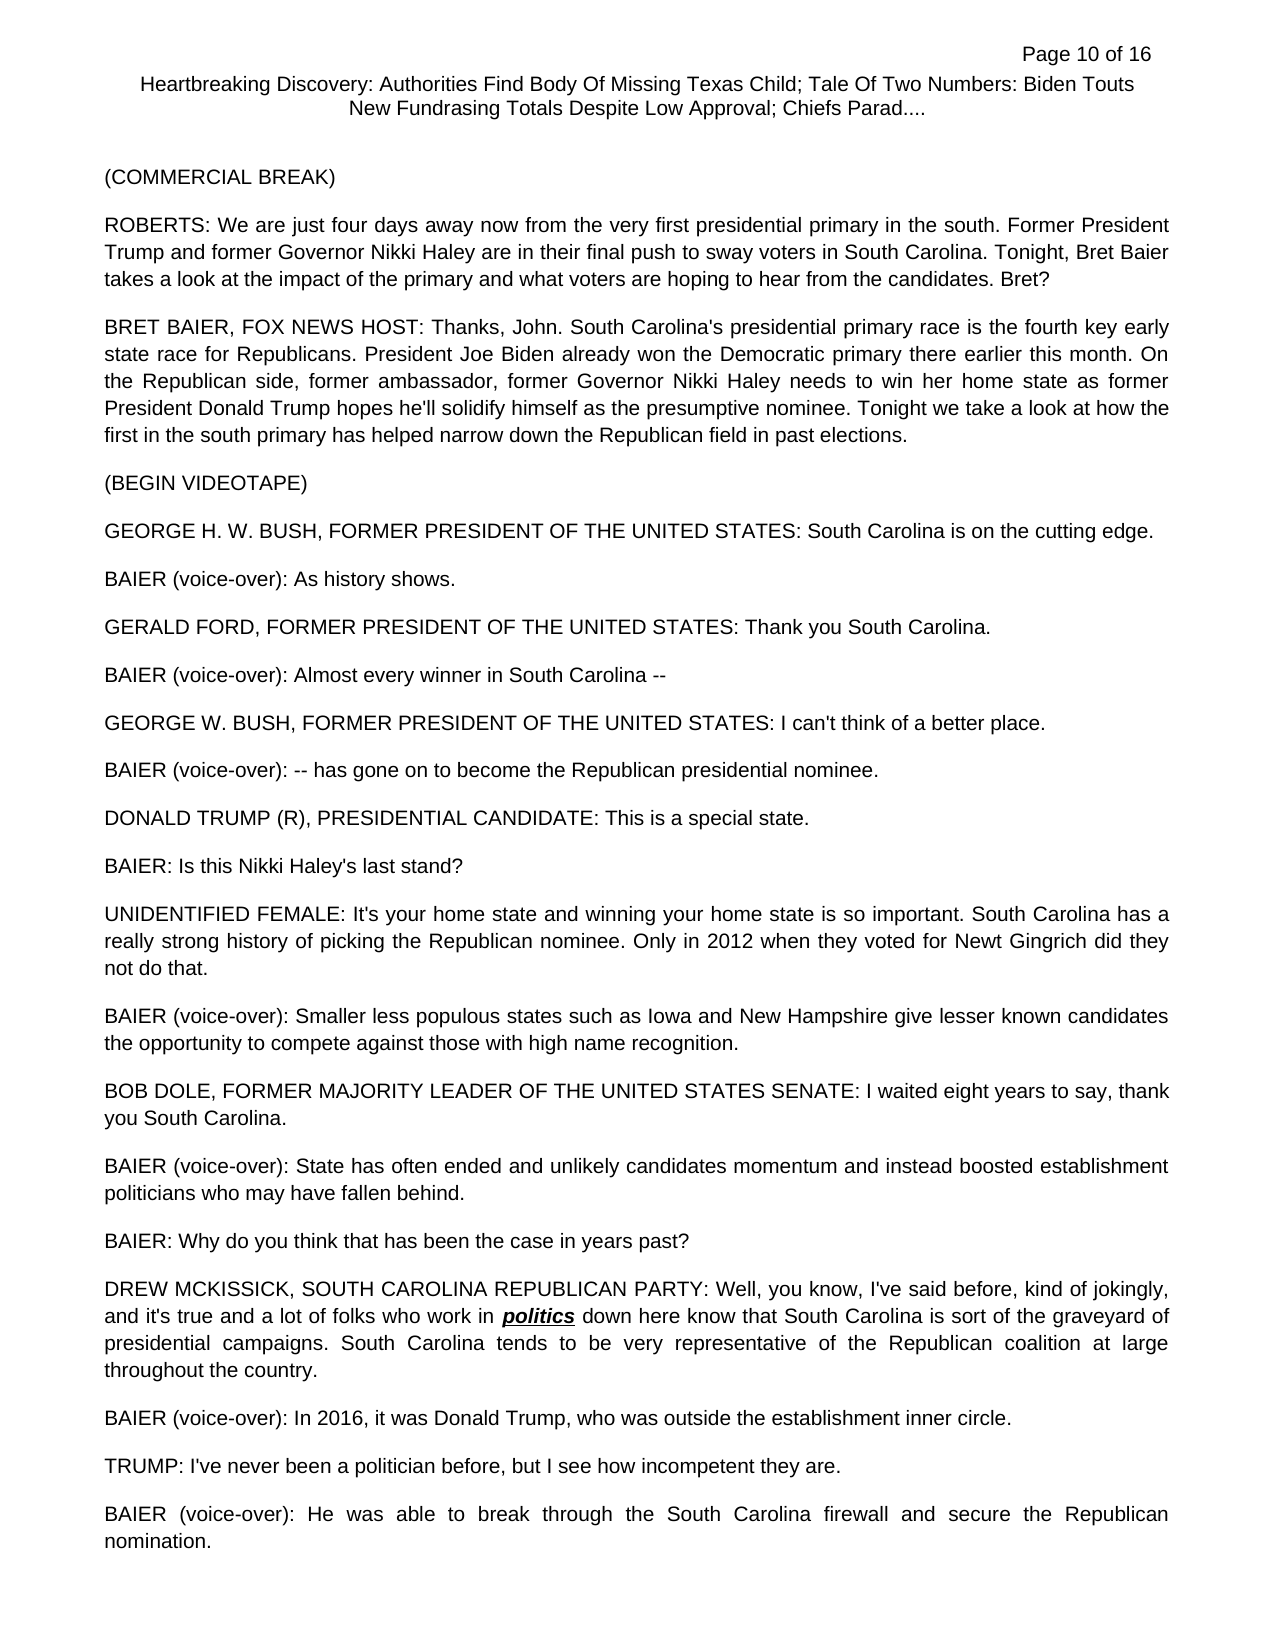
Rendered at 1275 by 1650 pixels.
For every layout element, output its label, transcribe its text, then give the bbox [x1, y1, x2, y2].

text ROBERTS: We are just four days away now from the very first presidential primary in the south. Former President Trump and former Governor Nikki Haley are in their final push to sway voters in South Carolina. Tonight, Bret Baier takes a look at the impact of the primary and what voters are hoping to hear from the candidates. Bret? [104, 209, 1171, 291]
text BAIER (voice-over): Smaller less populous states such as Iowa and New Hampshire give lesser known candidates the opportunity to compete against those with high name recognition. [104, 1001, 1171, 1055]
text TRUMP: I've never been a politician before, but I see how incompetent they are. [104, 1451, 1171, 1478]
text GEORGE W. BUSH, FORMER PRESIDENT OF THE UNITED STATES: I can't think of a better place. [104, 707, 1171, 734]
text BOB DOLE, FORMER MAJORITY LEADER OF THE UNITED STATES SENATE: I waited eight years to say, thank you South Carolina. [104, 1076, 1171, 1130]
text (BEGIN VIDEOTAPE) [104, 468, 1171, 495]
text (COMMERCIAL BREAK) [104, 161, 1171, 188]
text BAIER (voice-over): -- has gone on to become the Republican presidential nominee. [104, 755, 1171, 782]
text UNIDENTIFIED FEMALE: It's your home state and winning your home state is so important. South Carolina has a really strong history of picking the Republican nominee. Only in 2012 when they voted for Newt Gingrich did they not do that. [104, 899, 1171, 980]
text GEORGE H. W. BUSH, FORMER PRESIDENT OF THE UNITED STATES: South Carolina is on the cutting edge. [104, 516, 1171, 543]
text GERALD FORD, FORMER PRESIDENT OF THE UNITED STATES: Thank you South Carolina. [104, 611, 1171, 638]
text BRET BAIER, FOX NEWS HOST: Thanks, John. South Carolina's presidential primary race is the fourth key early state race for Republicans. President Joe Biden already won the Democratic primary there earlier this month. On the Republican side, former ambassador, former Governor Nikki Haley needs to win her home state as former President Donald Trump hopes he'll solidify himself as the presumptive nominee. Tonight we take a look at how the first in the south primary has helped narrow down the Republican field in past elections. [104, 311, 1171, 447]
text BAIER (voice-over): He was able to break through the South Carolina firewall and secure the Republican nomination. [104, 1499, 1171, 1553]
text DREW MCKISSICK, SOUTH CAROLINA REPUBLICAN PARTY: Well, you know, I've said before, kind of jokingly, and it's true and a lot of folks who work in politics down here know that South Carolina is sort of the graveyard of presidential campaigns. South Carolina tends to be very representative of the Republican coalition at large throughout the country. [104, 1274, 1171, 1382]
text BAIER (voice-over): As history shows. [104, 563, 1171, 591]
text BAIER (voice-over): Almost every winner in South Carolina -- [104, 659, 1171, 686]
text DONALD TRUMP (R), PRESIDENTIAL CANDIDATE: This is a special state. [104, 803, 1171, 830]
text BAIER (voice-over): In 2016, it was Donald Trump, who was outside the establishment inner circle. [104, 1403, 1171, 1430]
text BAIER: Is this Nikki Haley's last stand? [104, 851, 1171, 878]
text BAIER: Why do you think that has been the case in years past? [104, 1226, 1171, 1253]
text BAIER (voice-over): State has often ended and unlikely candidates momentum and instead boosted establishment politicians who may have fallen behind. [104, 1151, 1171, 1205]
